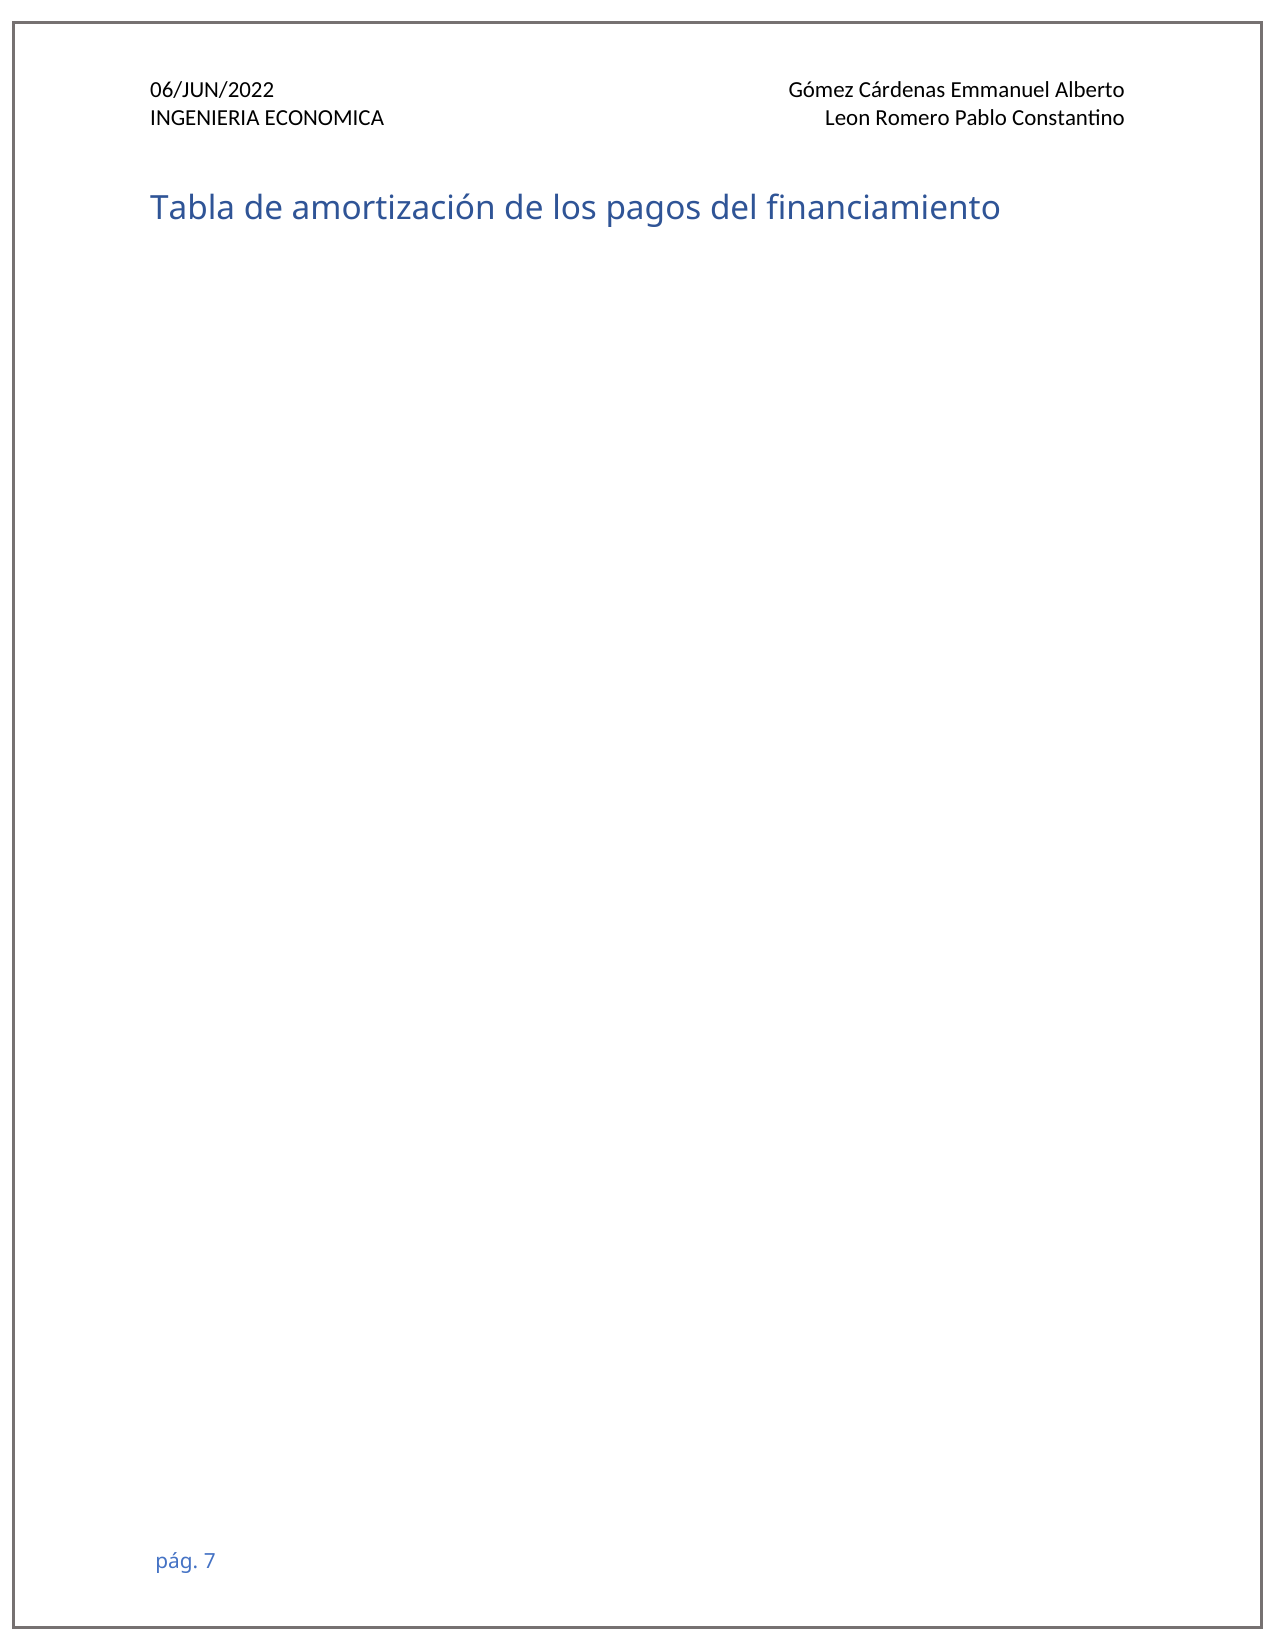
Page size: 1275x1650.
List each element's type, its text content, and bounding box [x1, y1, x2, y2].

subtitle Tabla de amortización de los pagos del financiamiento [150, 184, 1125, 229]
